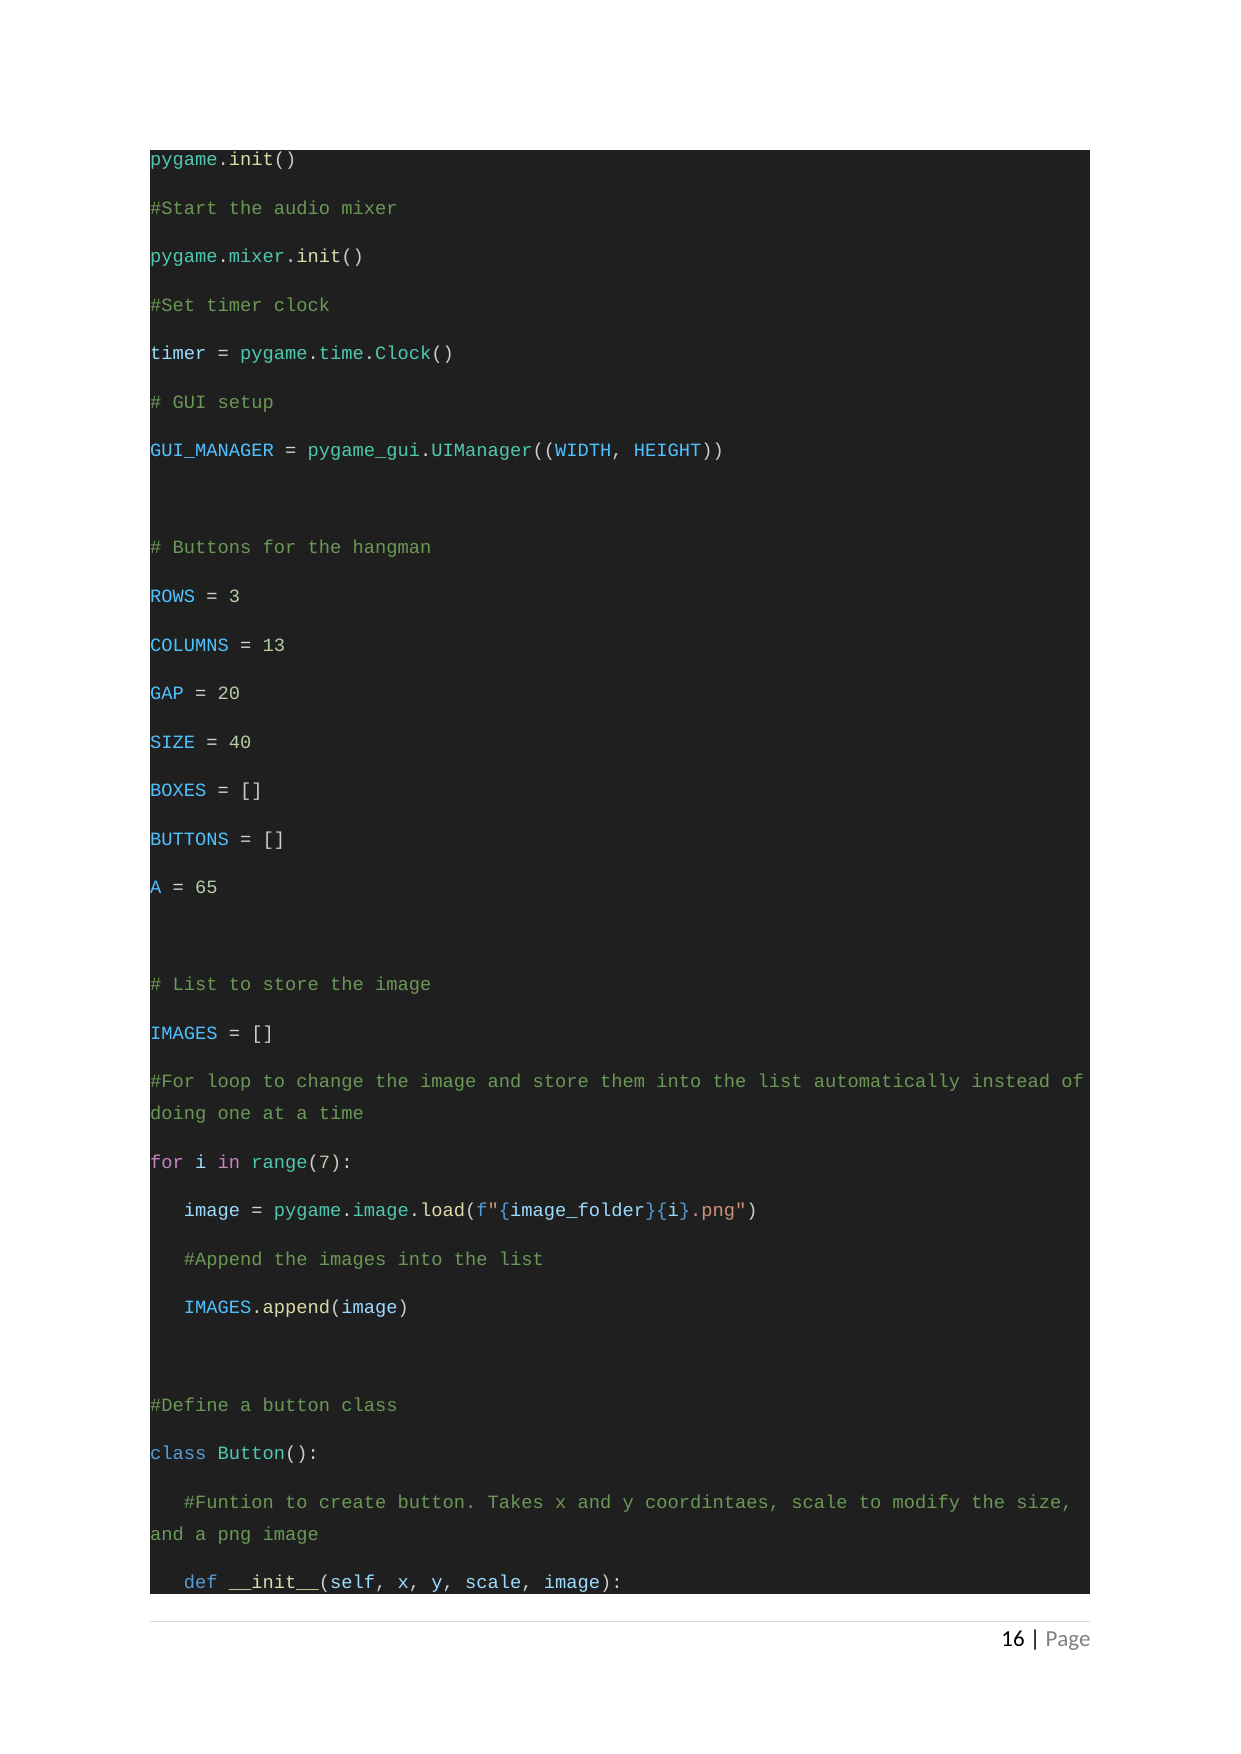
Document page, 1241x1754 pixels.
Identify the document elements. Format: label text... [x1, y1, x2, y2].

text BUTTONS = [] [150, 829, 1090, 851]
text for i in range(7): [150, 1153, 1090, 1174]
text COLUMNS = 13 [150, 635, 1090, 657]
text # List to store the image [150, 975, 1090, 996]
text #For loop to change the image and store them into the list automatically instead of doing one at a time [150, 1072, 1090, 1125]
text def __init__(self, x, y, scale, image): [150, 1573, 1090, 1594]
text timer = pygame.time.Clock() [150, 344, 1090, 365]
text #Funtion to create button. Takes x and y coordintaes, scale to modify the size, and a png image [150, 1492, 1090, 1546]
text #Append the images into the list [150, 1250, 1090, 1271]
text IMAGES.append(image) [150, 1298, 1090, 1319]
text GUI_MANAGER = pygame_gui.UIManager((WIDTH, HEIGHT)) [150, 441, 1090, 462]
text pygame.mixer.init() [150, 247, 1090, 268]
text class Button(): [150, 1444, 1090, 1465]
text #Set timer clock [150, 296, 1090, 317]
text BOXES = [] [150, 781, 1090, 802]
text ROWS = 3 [150, 587, 1090, 608]
text IMAGES = [] [150, 1024, 1090, 1045]
text #Define a button class [150, 1395, 1090, 1417]
text # GUI setup [150, 393, 1090, 414]
text GAP = 20 [150, 684, 1090, 705]
text pygame.init() [150, 150, 1090, 171]
text A = 65 [150, 878, 1090, 899]
text SIZE = 40 [150, 732, 1090, 754]
text # Buttons for the hangman [150, 538, 1090, 559]
text #Start the audio mixer [150, 198, 1090, 220]
text image = pygame.image.load(f"{image_folder}{i}.png") [150, 1201, 1090, 1222]
